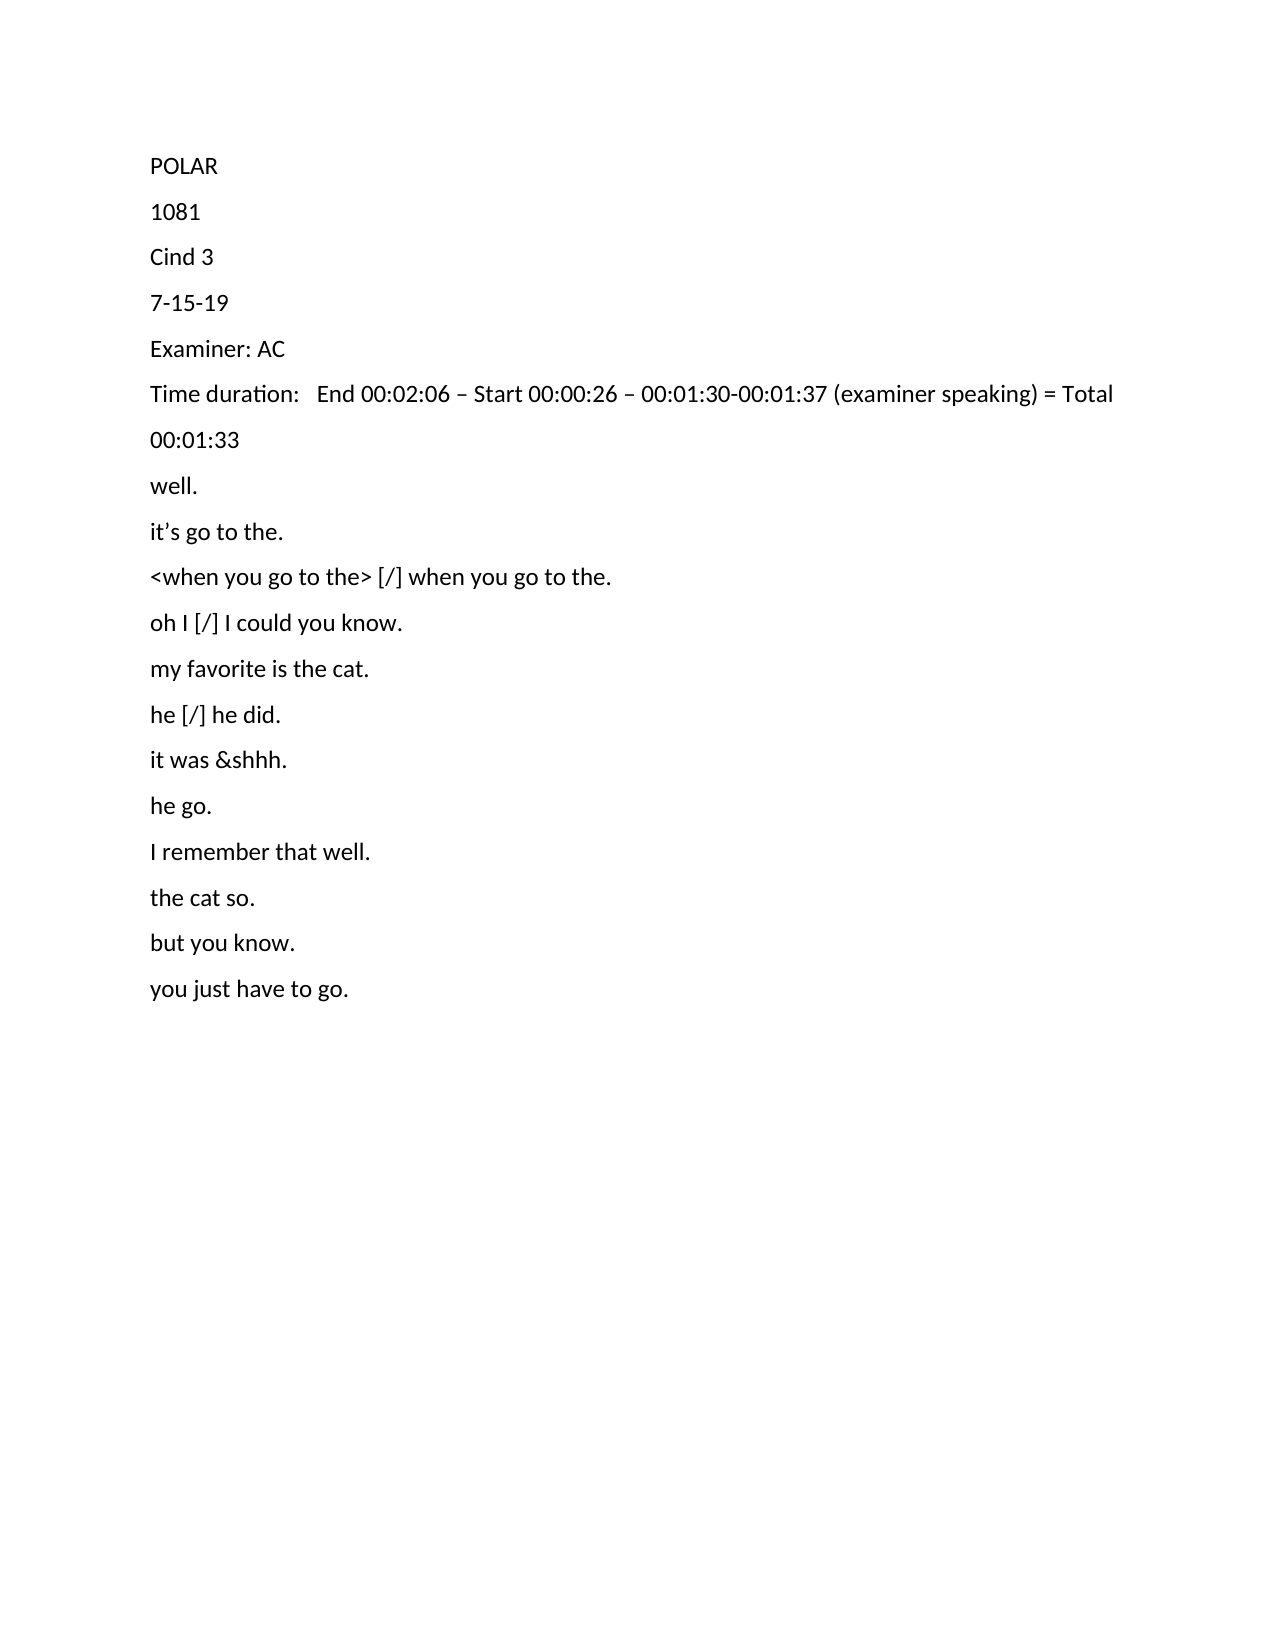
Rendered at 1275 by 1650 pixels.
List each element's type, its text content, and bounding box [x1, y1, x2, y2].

text it was &shhh. [150, 744, 1125, 775]
text you just have to go. [150, 973, 1125, 1004]
text I remember that well. [150, 836, 1125, 866]
text it’s go to the. [150, 516, 1125, 546]
text 7-15-19 [150, 287, 1125, 318]
text the cat so. [150, 882, 1125, 912]
text oh I [/] I could you know. [150, 607, 1125, 638]
text Cind 3 [150, 241, 1125, 272]
text Time duration: End 00:02:06 – Start 00:00:26 – 00:01:30-00:01:37 (examiner speaking) = Total 00:01:33 [150, 379, 1125, 455]
text <when you go to the> [/] when you go to the. [150, 562, 1125, 592]
text he go. [150, 790, 1125, 821]
text my favorite is the cat. [150, 653, 1125, 683]
text POLAR [150, 150, 1125, 181]
text but you know. [150, 927, 1125, 958]
text well. [150, 470, 1125, 501]
text 1081 [150, 196, 1125, 226]
text Examiner: AC [150, 333, 1125, 363]
text he [/] he did. [150, 699, 1125, 729]
